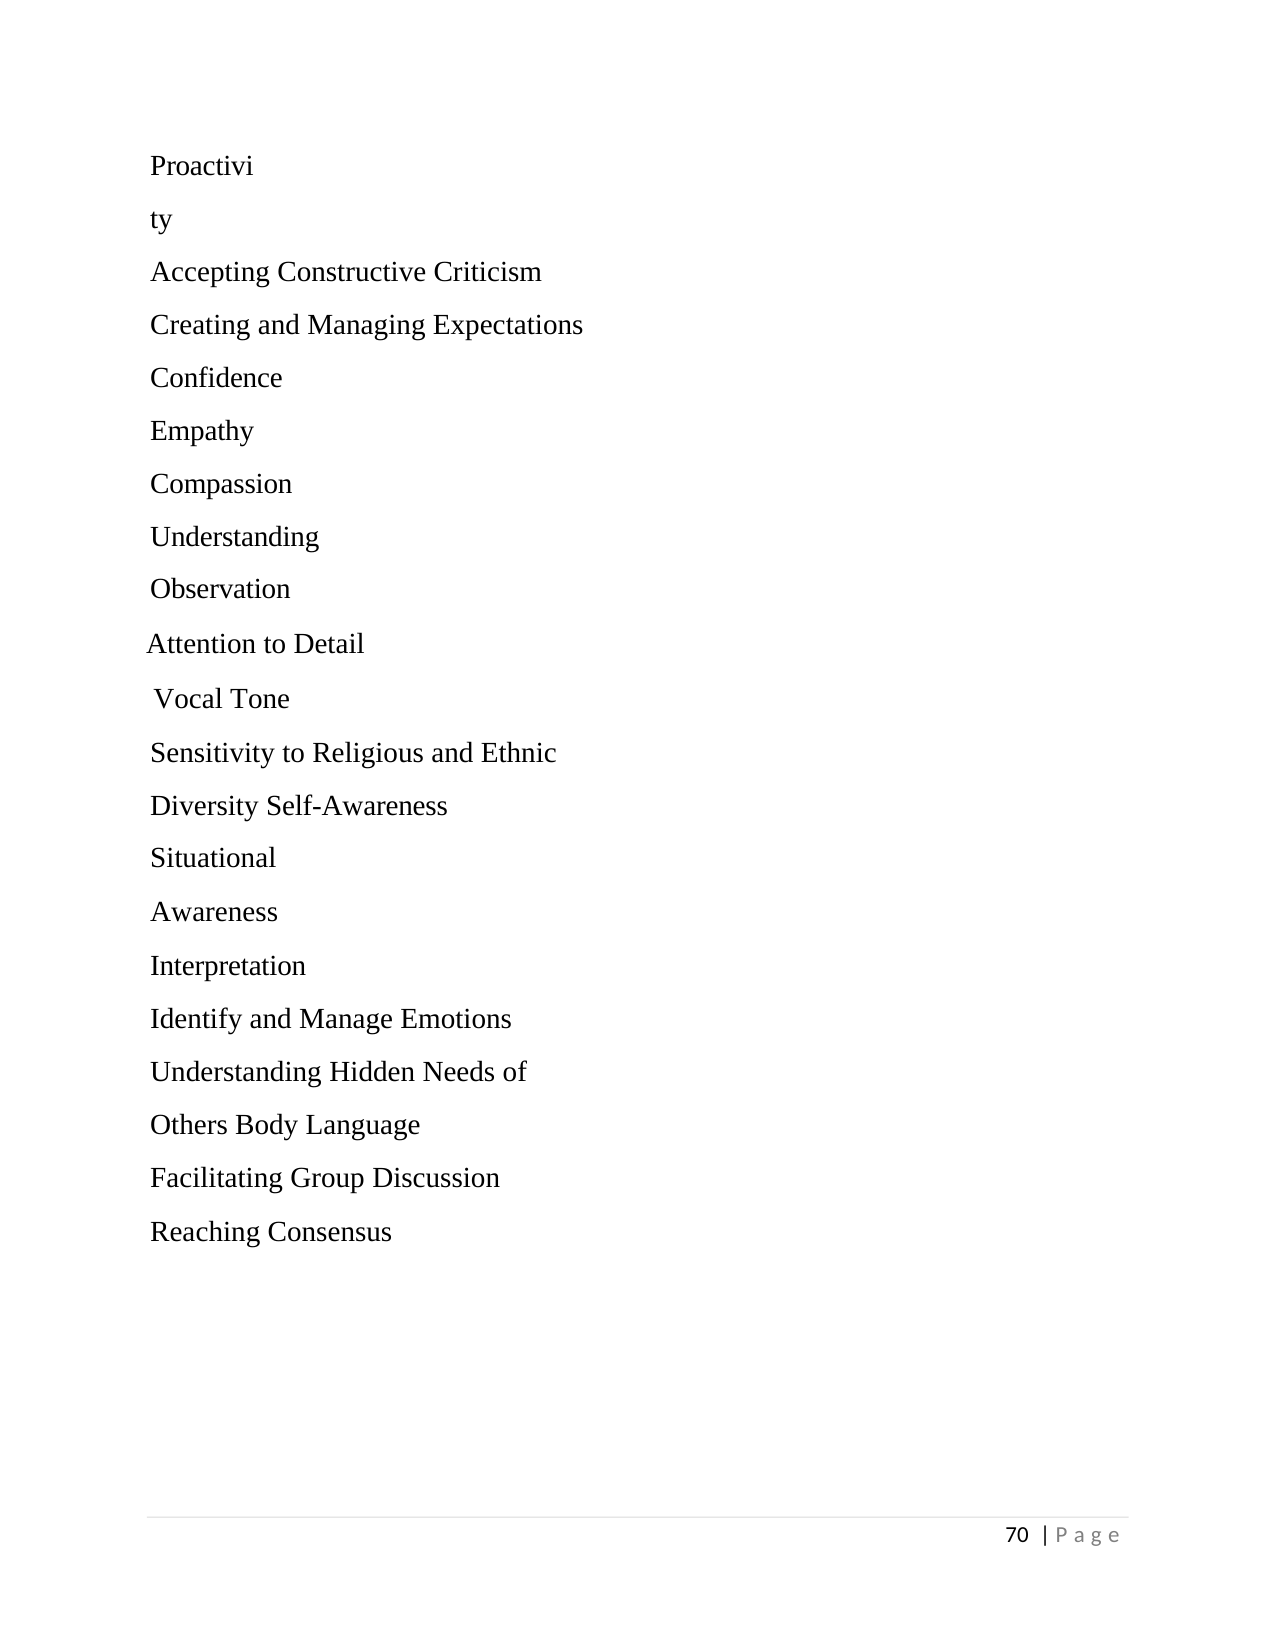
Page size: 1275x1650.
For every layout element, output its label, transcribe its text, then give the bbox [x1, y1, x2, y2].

text Attention to Detail [87, 626, 382, 660]
text Facilitating Group Discussion Reaching Consensus [150, 1160, 552, 1247]
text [150, 148, 255, 234]
text Accepting Constructive Criticism Creating and Managing Expectations Confidence [150, 254, 595, 393]
text Situational Awareness Interpretation [150, 841, 376, 981]
text Identify and Manage Emotions Understanding Hidden Needs of Others Body Language [150, 1002, 595, 1141]
text Empathy Compassion Understanding Observation [150, 413, 329, 605]
text Sensitivity to Religious and Ethnic Diversity Self-Awareness [150, 735, 626, 821]
text Vocal Tone [87, 681, 382, 715]
